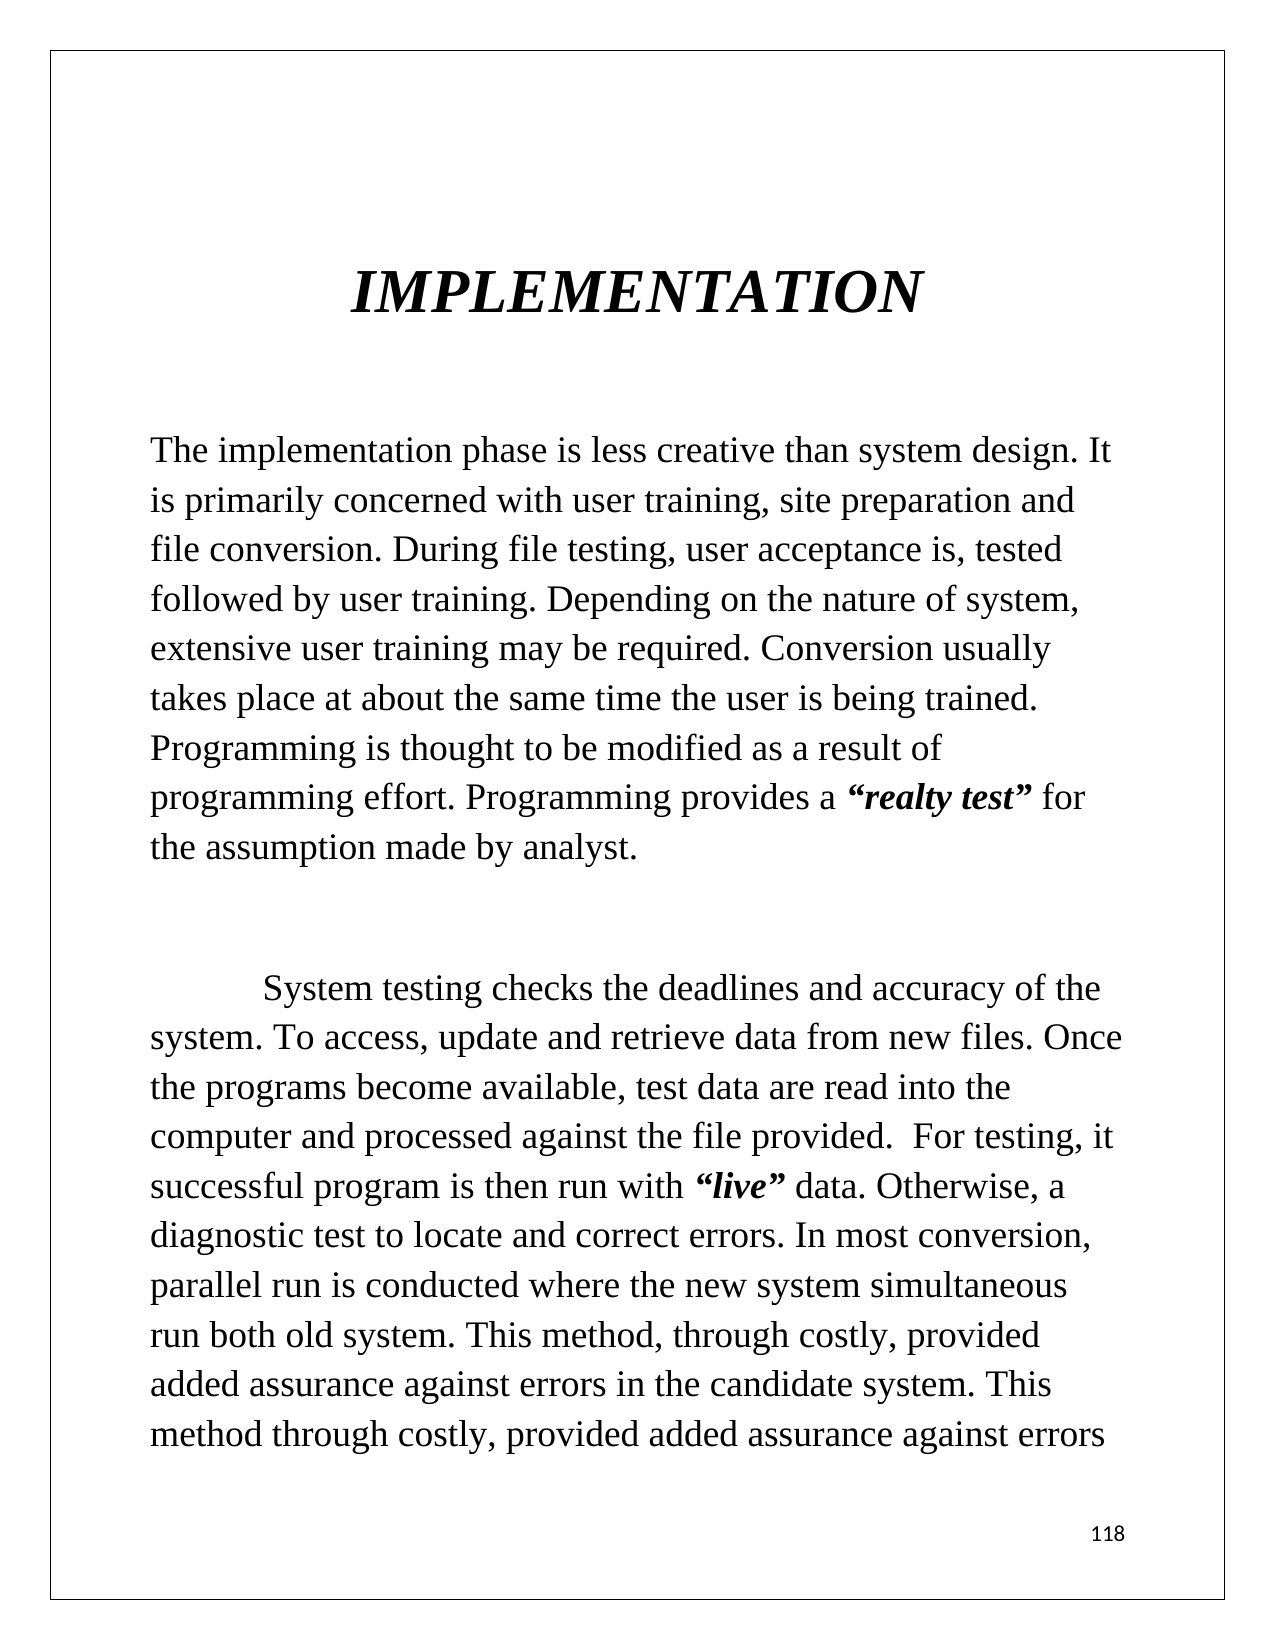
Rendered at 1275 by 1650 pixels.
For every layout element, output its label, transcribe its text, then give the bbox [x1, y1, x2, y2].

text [150, 965, 1125, 1454]
text IMPLEMENTATION [150, 253, 1125, 326]
text The implementation phase is less creative than system design. It is primarily concerned with user training, site preparation and file conversion. During file testing, user acceptance is, tested followed by user training. Depending on the nature of system, extensive user training may be required. Conversion usually takes place at about the same time the user is being trained. Programming is thought to be modified as a result of programming effort. Programming provides a “realty test” for the assumption made by analyst. [150, 427, 1125, 867]
